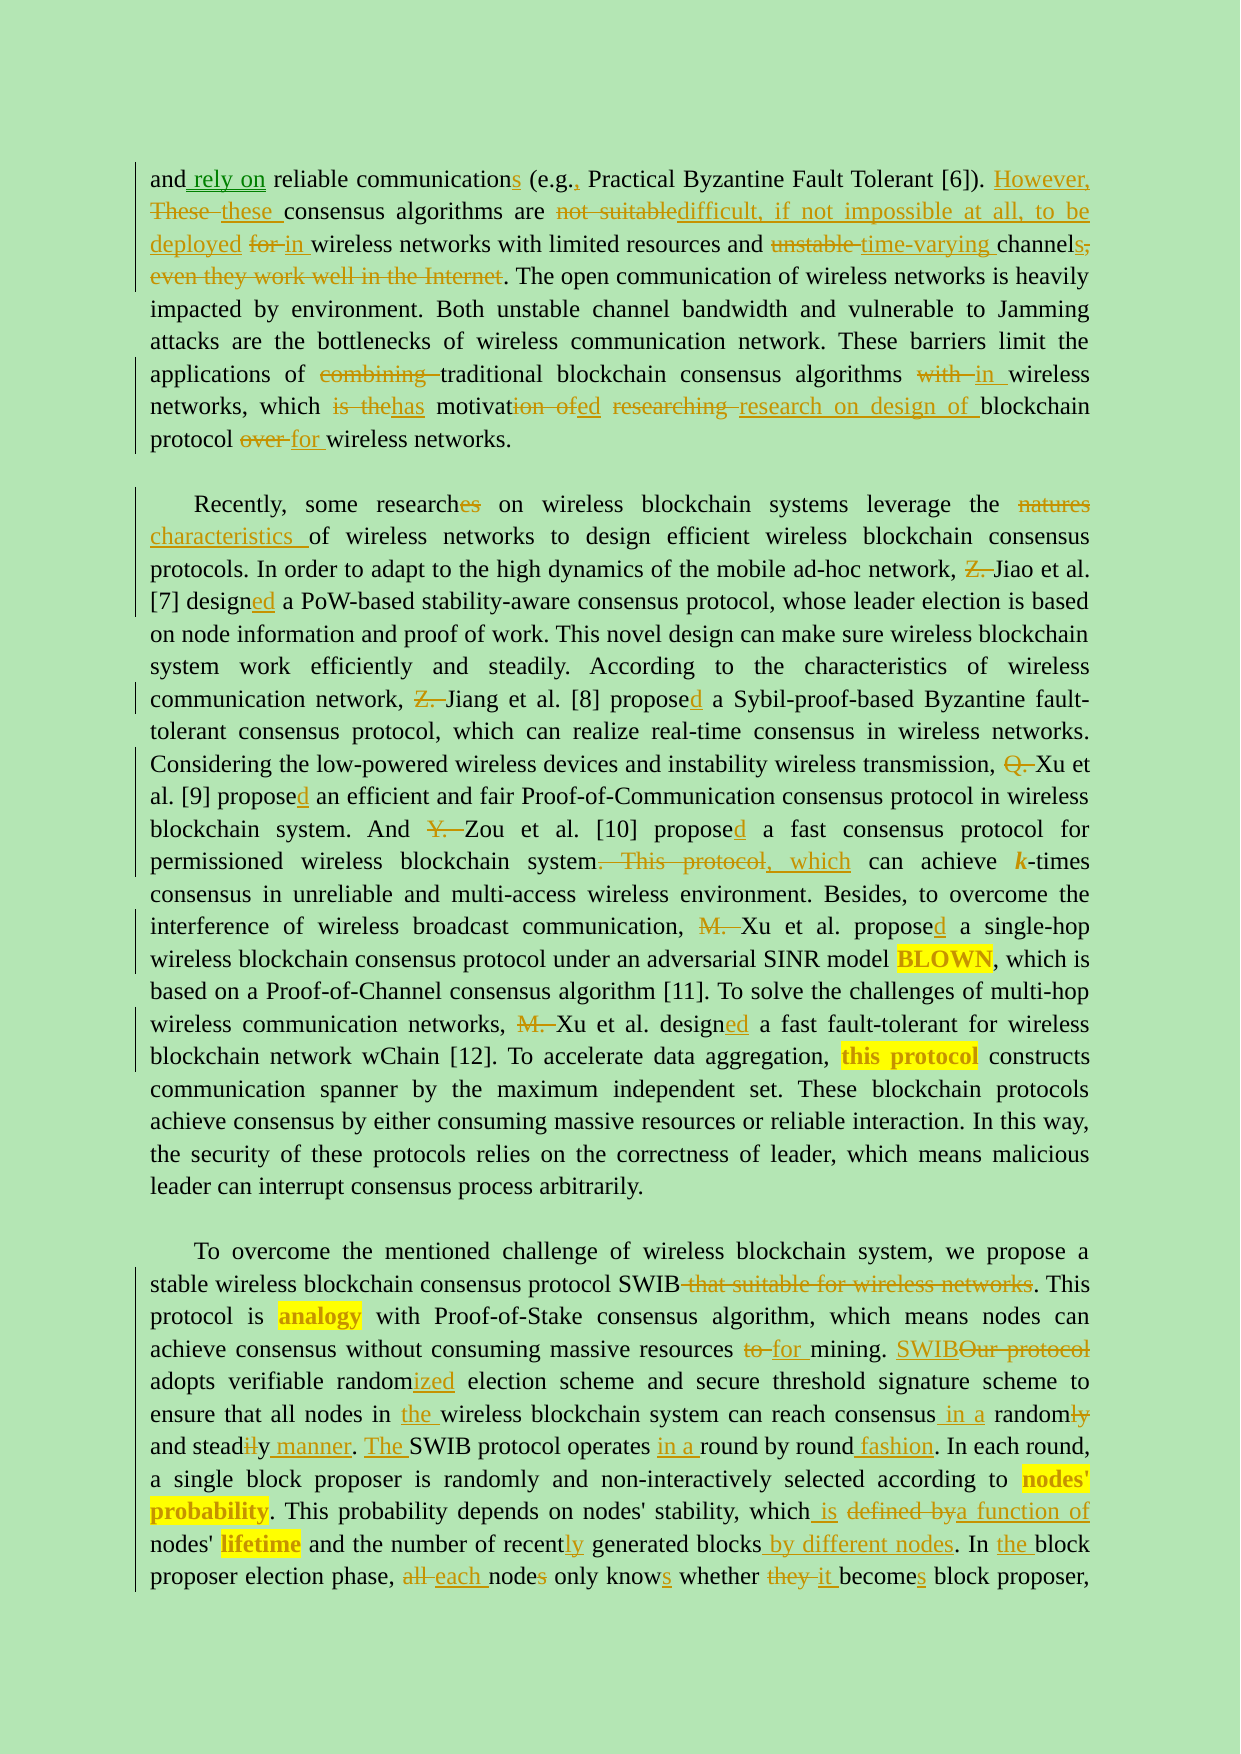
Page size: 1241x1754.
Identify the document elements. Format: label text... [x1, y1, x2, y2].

text Recently, some research on wireless blockchain systems leverage the of wireless networks to design efficient wireless blockchain consensus protocols. In order to adapt to the high dynamics of the mobile ad-hoc network, Jiao et al. [7] design a PoW-based stability-aware consensus protocol, whose leader election is based on node information and proof of work. This novel design can make sure wireless blockchain system work efficiently and steadily. According to the characteristics of wireless communication network, Jiang et al. [8] propose a Sybil-proof-based Byzantine fault-tolerant consensus protocol, which can realize real-time consensus in wireless networks. Considering the low-powered wireless devices and instability wireless transmission, Xu et al. [9] propose an efficient and fair Proof-of-Communication consensus protocol in wireless blockchain system. And Zou et al. [10] propose a fast consensus protocol for permissioned wireless blockchain system can achieve k-times consensus in unreliable and multi-access wireless environment. Besides, to overcome the interference of wireless broadcast communication, Xu et al. propose a single-hop wireless blockchain consensus protocol under an adversarial SINR model BLOWN, which is based on a Proof-of-Channel consensus algorithm [11]. To solve the challenges of multi-hop wireless communication networks, Xu et al. design a fast fault-tolerant for wireless blockchain network wChain [12]. To accelerate data aggregation, this protocol constructs communication spanner by the maximum independent set. These blockchain protocols achieve consensus by either consuming massive resources or reliable interaction. In this way, the security of these protocols relies on the correctness of leader, which means malicious leader can interrupt consensus process arbitrarily. [150, 487, 1090, 1202]
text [150, 1234, 1090, 1592]
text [150, 162, 1090, 454]
